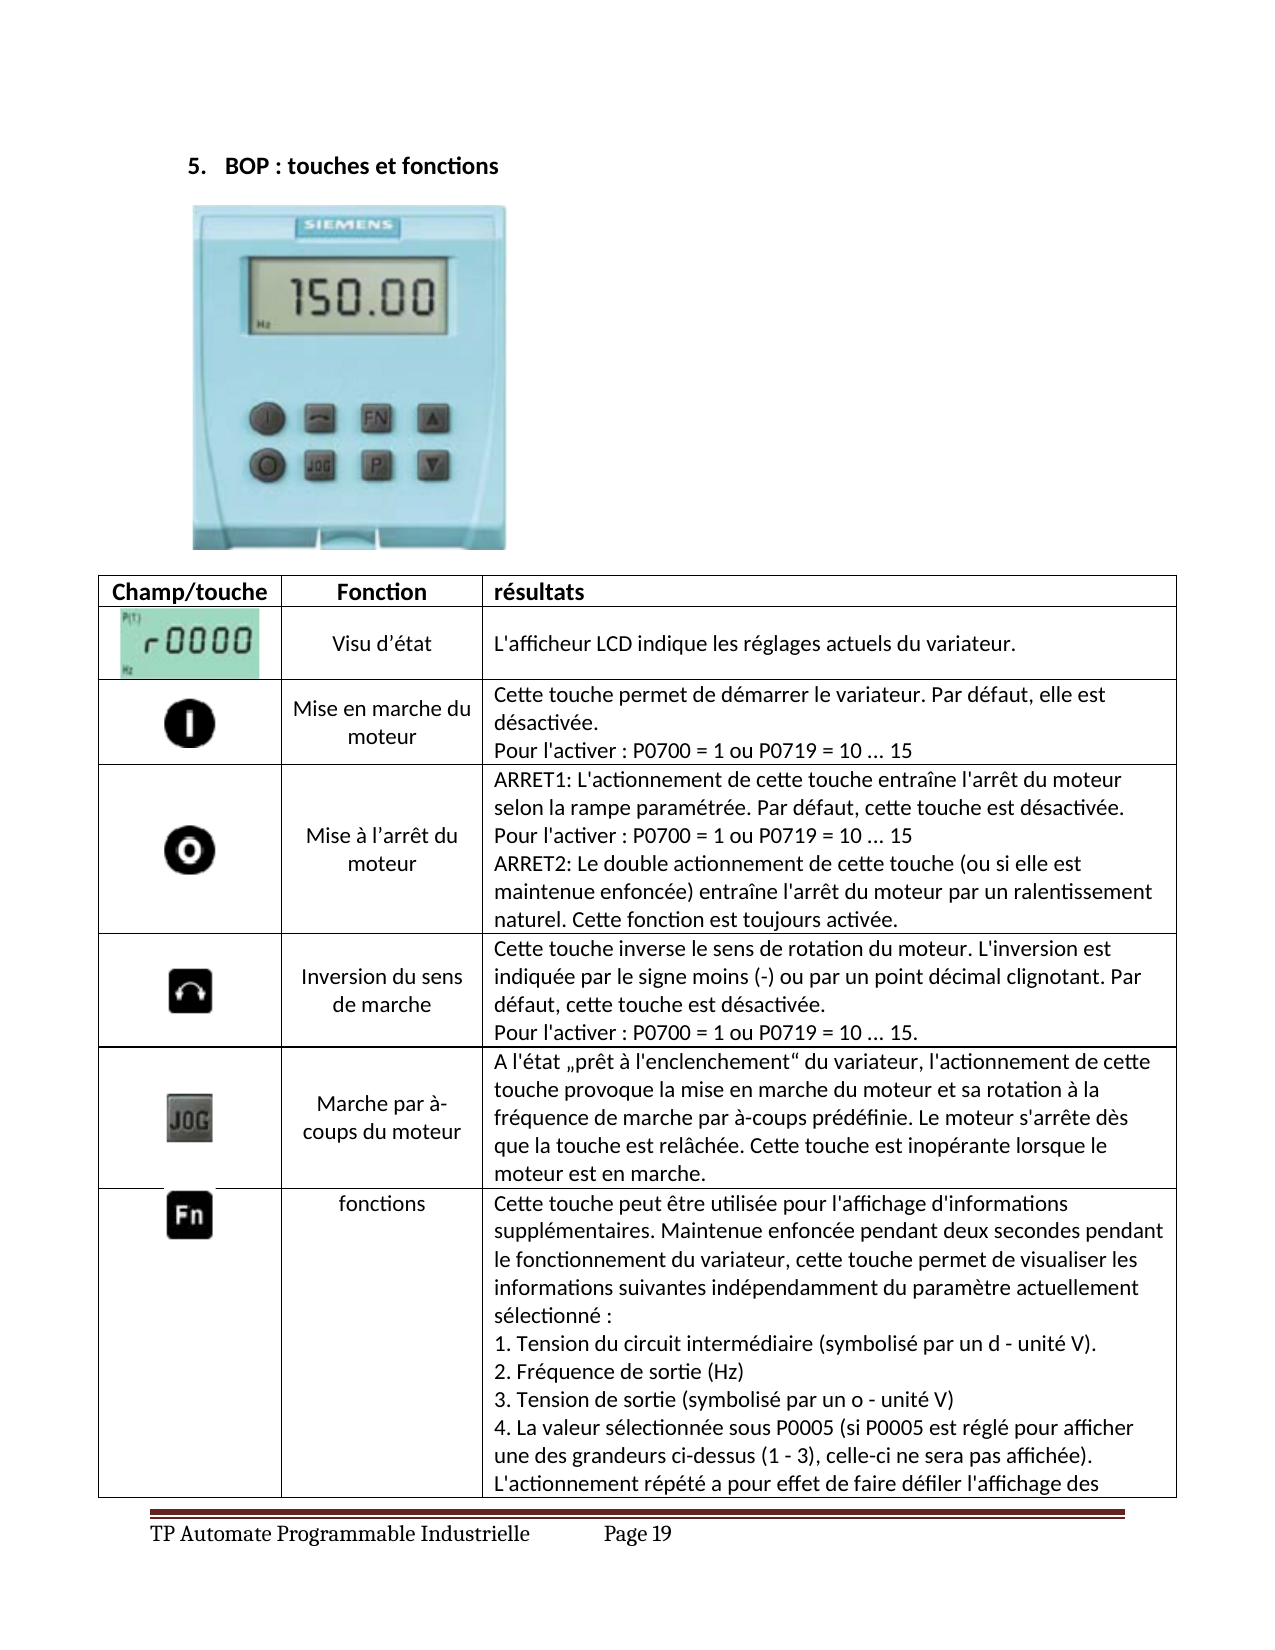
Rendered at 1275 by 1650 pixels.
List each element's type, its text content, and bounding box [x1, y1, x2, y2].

table_cell Visu d’état [282, 607, 482, 679]
picture [163, 821, 217, 878]
table_cell [99, 680, 281, 764]
table_cell Mise en marche du moteur [282, 680, 482, 764]
table_cell Cette touche inverse le sens de rotation du moteur. L'inversion est indiquée par le signe moins (-) ou par un point décimal clignotant. Par défaut, cette touche est désactivée. Pour l'activer : P0700 = 1 ou P0719 = 10 ... 15. [483, 934, 1176, 1046]
table_cell L'afficheur LCD indique les réglages actuels du variateur. [483, 607, 1176, 679]
picture [120, 607, 260, 679]
picture [164, 1188, 216, 1241]
picture [164, 1091, 216, 1144]
picture [192, 205, 507, 550]
table_cell [99, 1048, 281, 1188]
table_cell Marche par à-coups du moteur [282, 1048, 482, 1188]
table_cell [483, 1189, 1176, 1497]
picture [163, 696, 217, 748]
table_cell [260, 607, 281, 679]
table_cell [99, 1189, 281, 1497]
table_cell Inversion du sens de marche [282, 934, 482, 1046]
table_cell [99, 934, 281, 1046]
table_cell Mise à l’arrêt du moteur [282, 765, 482, 933]
table_header Fonction [282, 576, 482, 606]
table_header résultats [483, 576, 1176, 606]
table_cell Cette touche permet de démarrer le variateur. Par défaut, elle est désactivée. Pour l'activer : P0700 = 1 ou P0719 = 10 ... 15 [483, 680, 1176, 764]
table_cell [99, 607, 120, 679]
list BOP : touches et fonctions [187, 150, 1125, 181]
table_cell ARRET1: L'actionnement de cette touche entraîne l'arrêt du moteur selon la rampe paramétrée. Par défaut, cette touche est désactivée. Pour l'activer : P0700 = 1 ou P0719 = 10 ... 15 ARRET2: Le double actionnement de cette touche (ou si elle est maintenue enfoncée) entraîne l'arrêt du moteur par un ralentissement naturel. Cette fonction est toujours activée. [483, 765, 1176, 933]
table_header Champ/touche [99, 576, 281, 606]
table_cell [99, 765, 281, 933]
table_cell A l'état „prêt à l'enclenchement“ du variateur, l'actionnement de cette touche provoque la mise en marche du moteur et sa rotation à la fréquence de marche par à-coups prédéfinie. Le moteur s'arrête dès que la touche est relâchée. Cette touche est inopérante lorsque le moteur est en marche. [483, 1048, 1176, 1188]
table_cell fonctions [282, 1189, 482, 1497]
picture [166, 966, 214, 1015]
